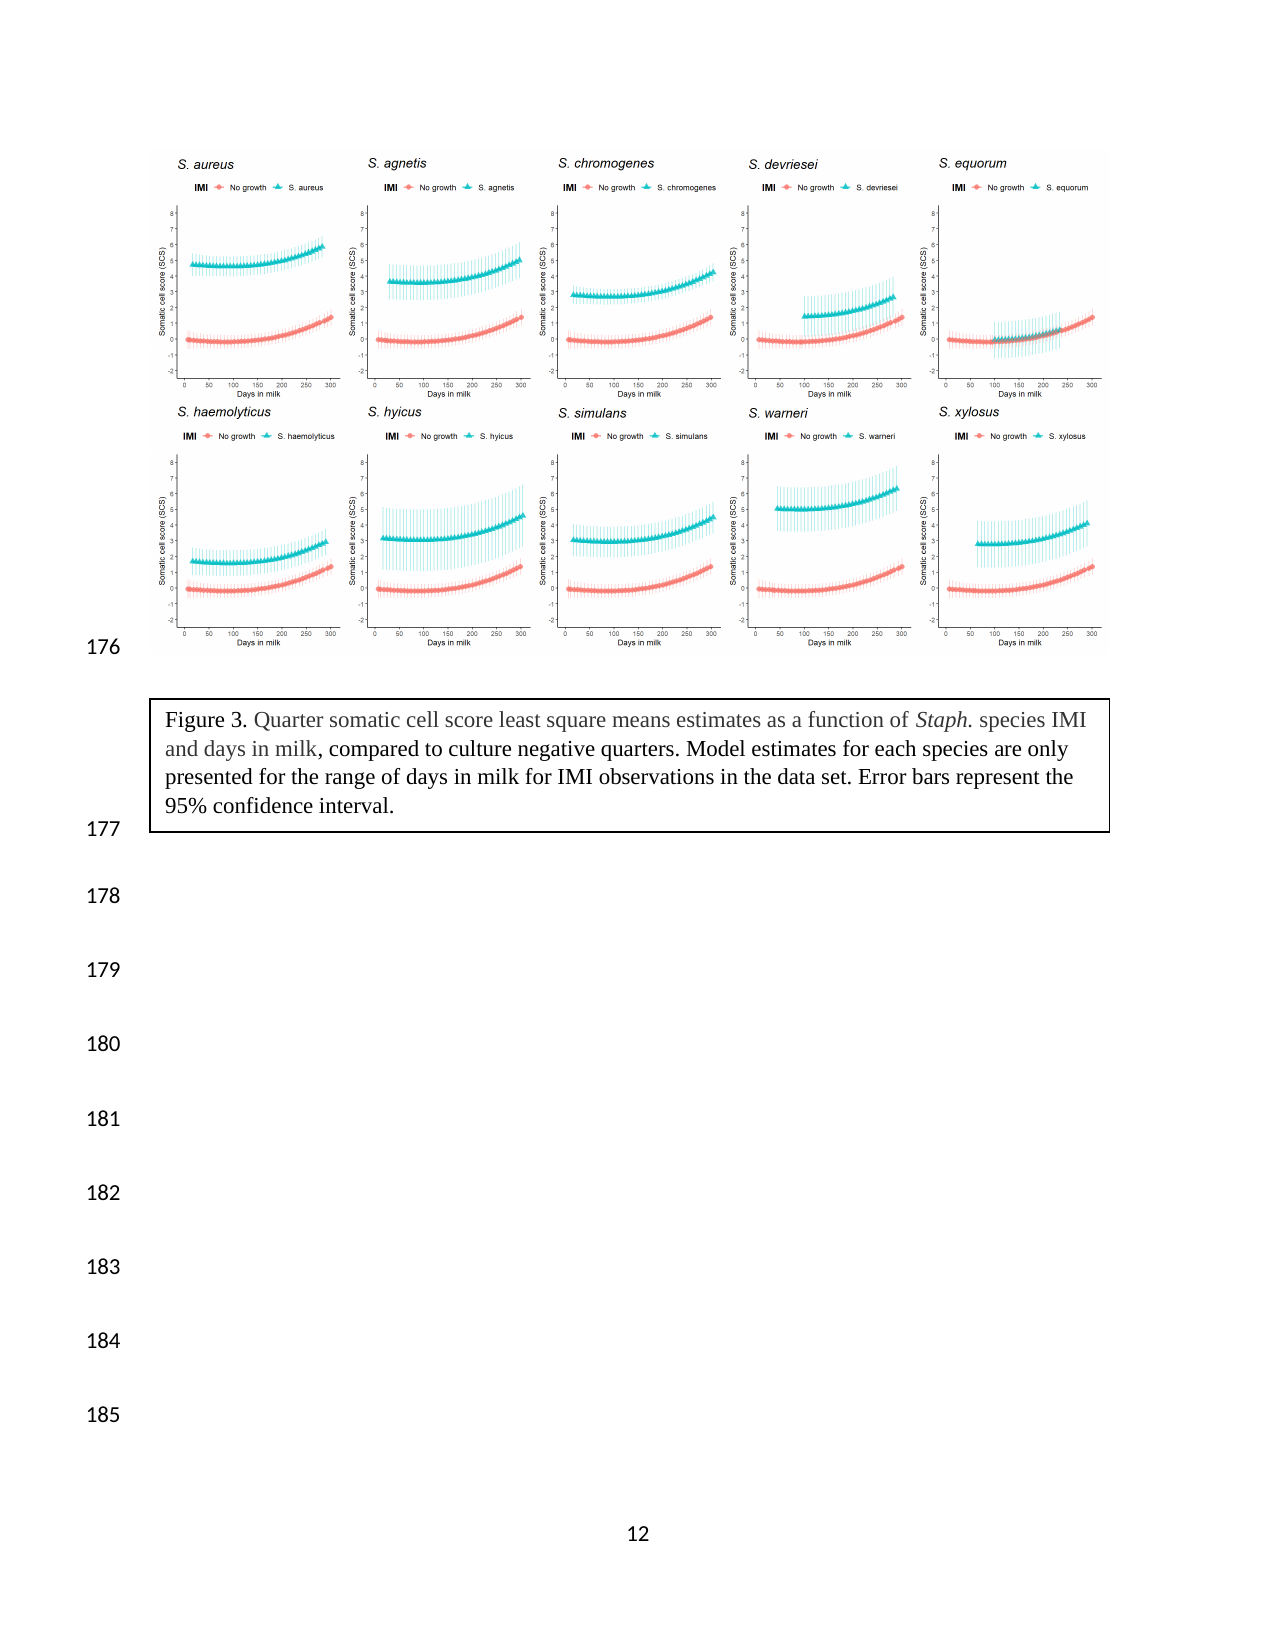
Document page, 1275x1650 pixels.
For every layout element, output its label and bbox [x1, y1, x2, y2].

picture [150, 150, 1110, 655]
